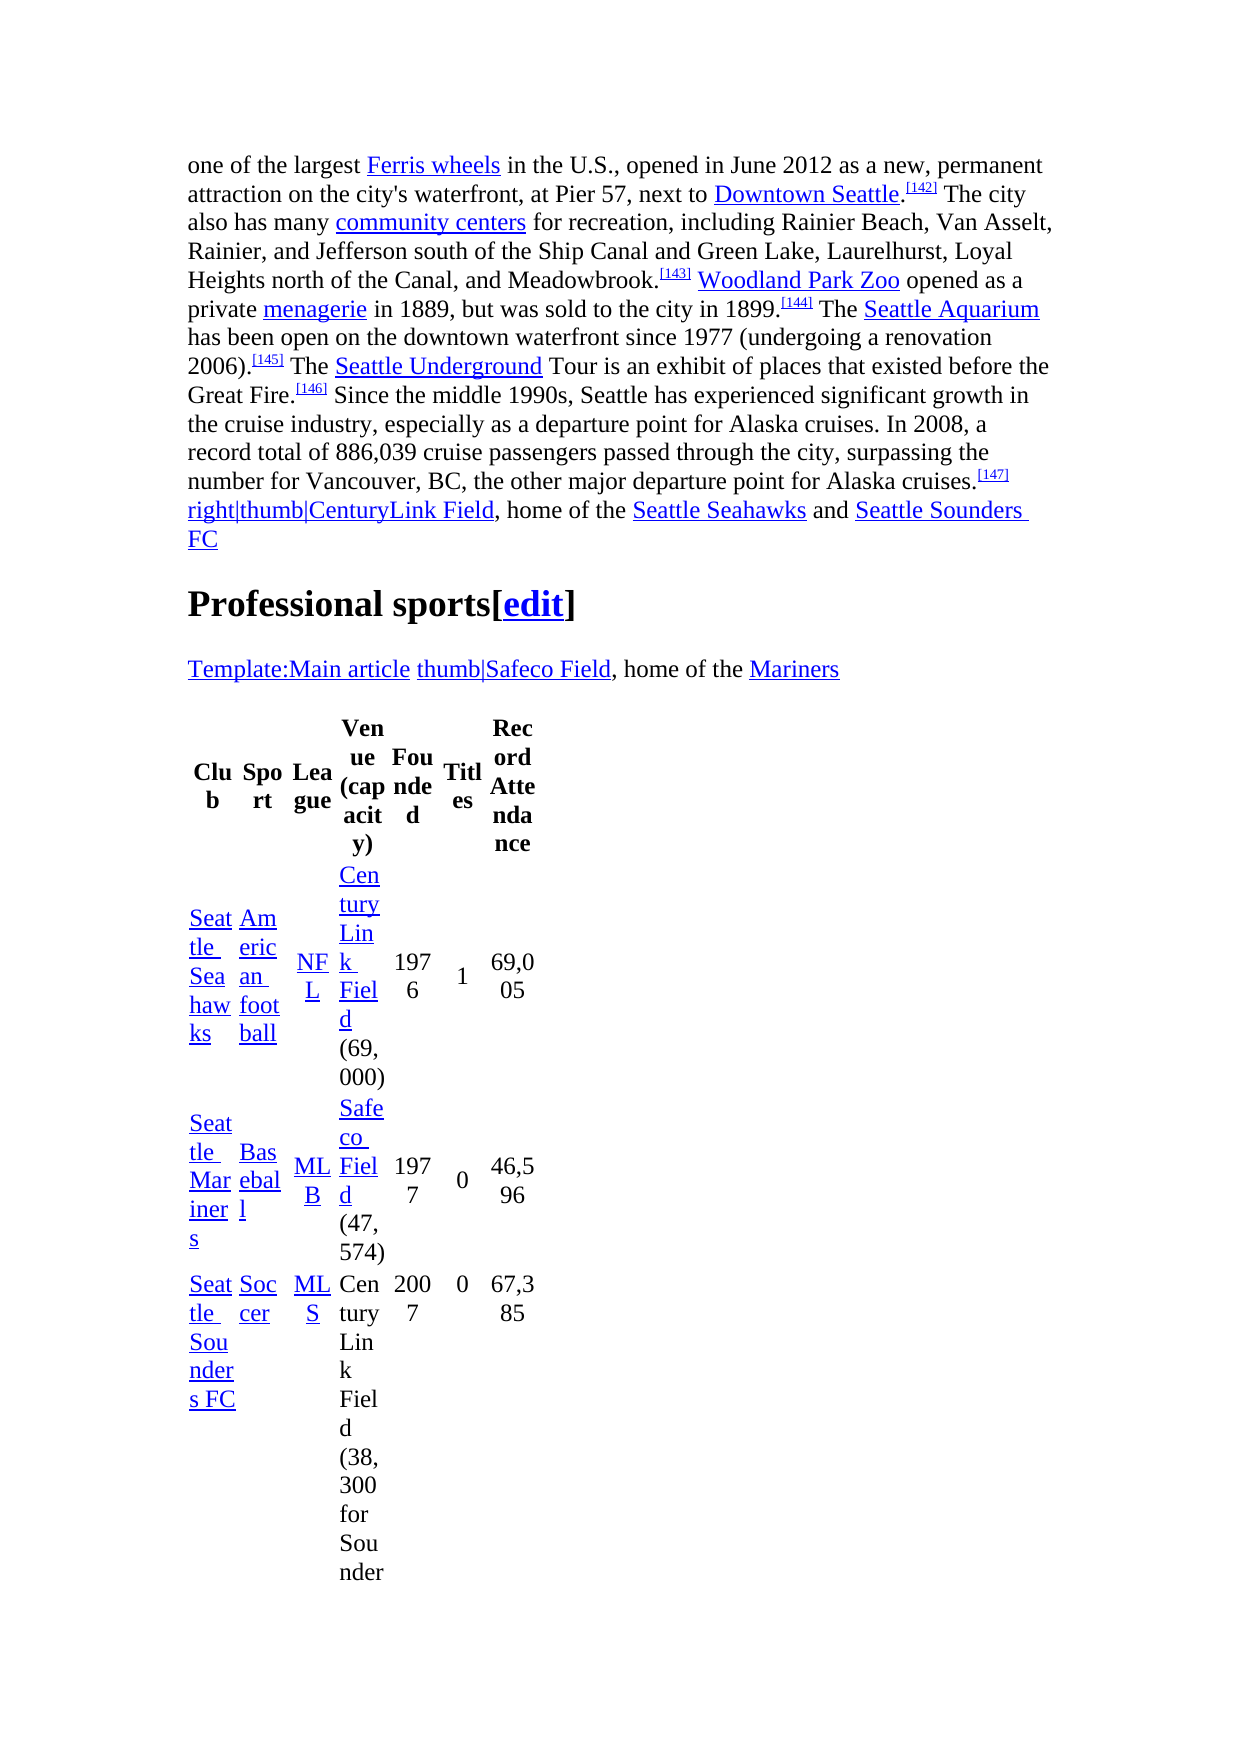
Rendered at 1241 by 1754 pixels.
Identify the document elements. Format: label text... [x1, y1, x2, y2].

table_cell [338, 1268, 387, 1587]
table_cell Baseball [238, 1092, 287, 1267]
table_cell Safeco Field (47,574) [338, 1092, 387, 1267]
table_cell NFL [288, 859, 337, 1092]
table_cell 1977 [388, 1092, 437, 1267]
table_cell Soccer [238, 1268, 287, 1587]
subtitle Professional sports[edit] [187, 582, 1053, 625]
table_cell Seattle Sounders FC [188, 1268, 237, 1587]
table_cell 67,385 [488, 1268, 537, 1587]
table_cell 0 [438, 1268, 487, 1587]
table_header Founded [388, 712, 437, 859]
table_cell 0 [438, 1092, 487, 1267]
table_header Sport [238, 712, 287, 859]
table_cell 1976 [388, 859, 437, 1092]
table_cell 46,596 [488, 1092, 537, 1267]
table_cell Seattle Seahawks [188, 859, 237, 1092]
table_header League [288, 712, 337, 859]
table_header Titles [438, 712, 487, 859]
table_cell 1 [438, 859, 487, 1092]
text Template:Main article thumb|Safeco Field, home of the Mariners [187, 654, 1053, 683]
table_cell American football [238, 859, 287, 1092]
table_header Record Attendance [488, 712, 537, 859]
table_cell MLS [288, 1268, 337, 1587]
table_header Venue (capacity) [338, 712, 387, 859]
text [187, 150, 1053, 552]
table_cell 2007 [388, 1268, 437, 1587]
table_cell MLB [288, 1092, 337, 1267]
table_cell Seattle Mariners [188, 1092, 237, 1267]
table_cell 69,005 [488, 859, 537, 1092]
table_cell CenturyLink Field (69,000) [338, 859, 387, 1092]
table_header Club [188, 712, 237, 859]
